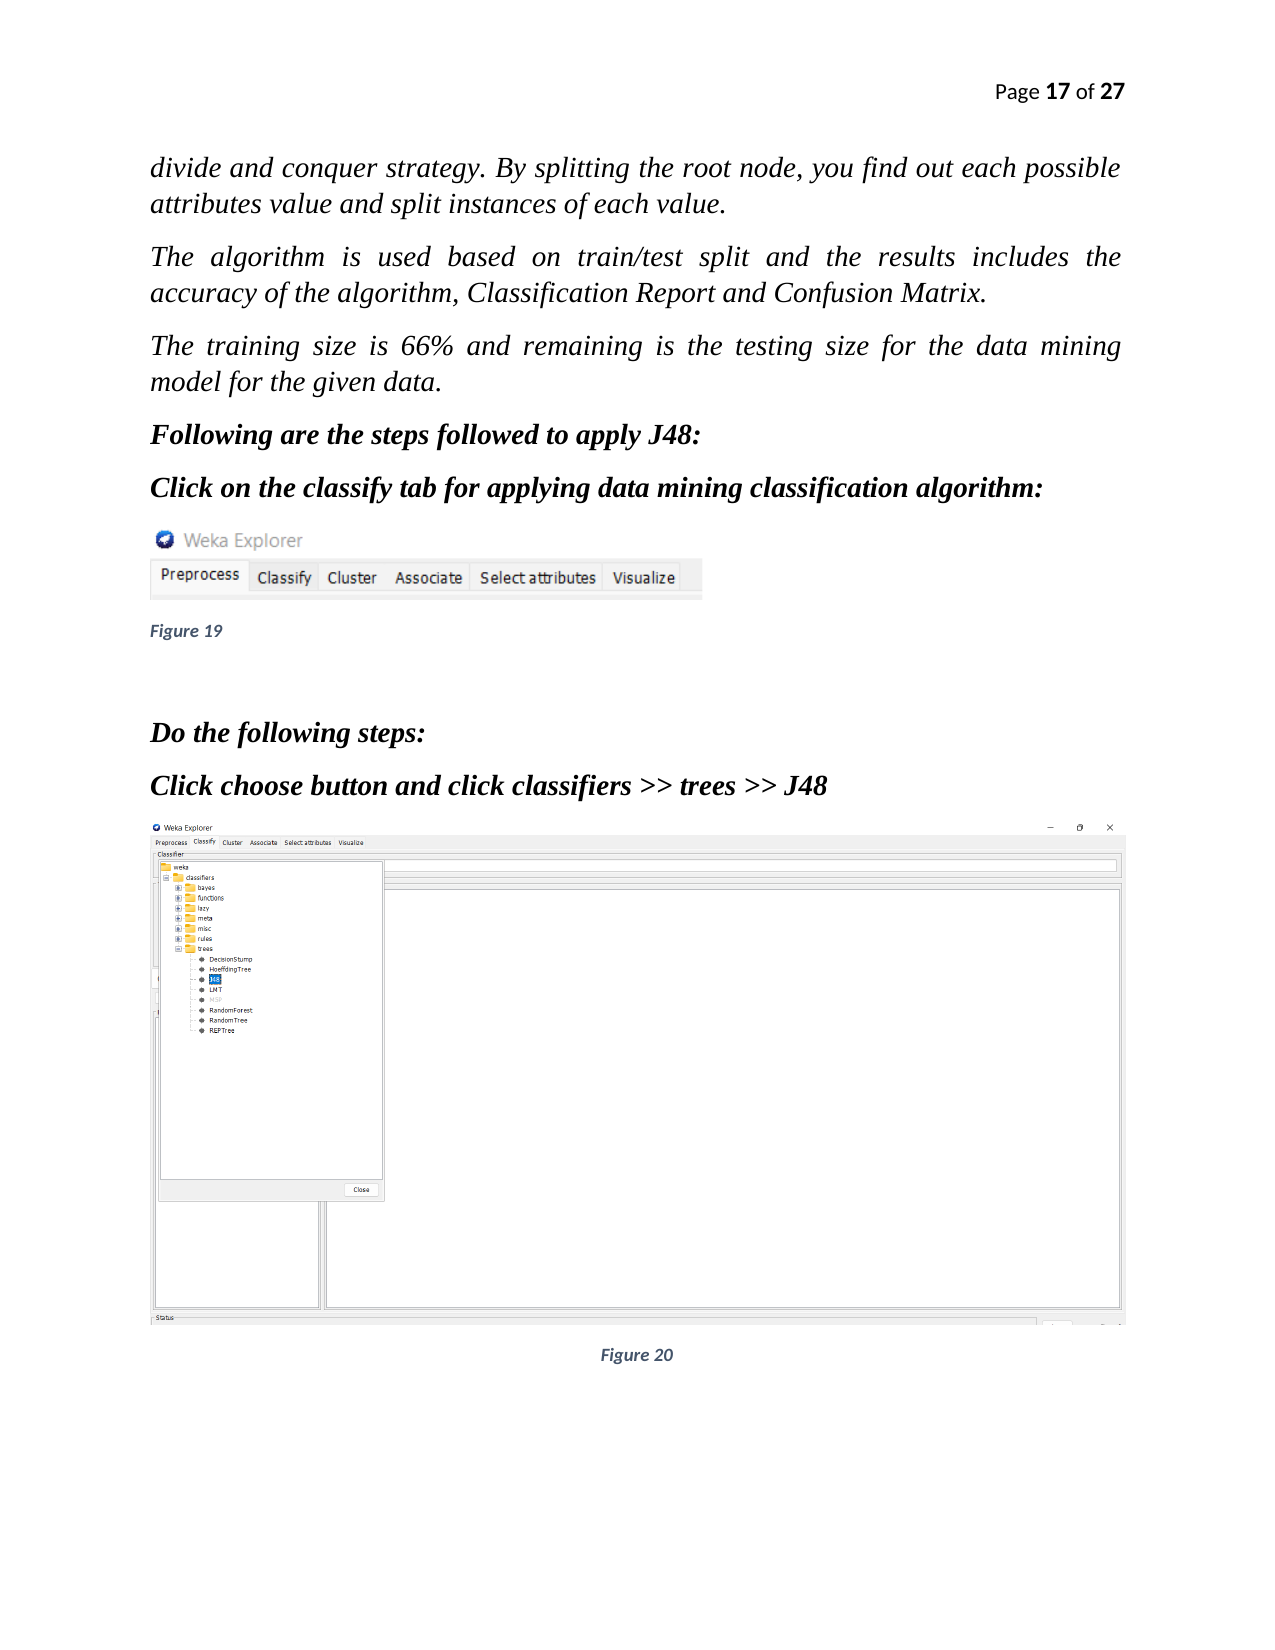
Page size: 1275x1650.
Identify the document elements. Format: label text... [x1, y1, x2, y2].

text Click choose button and click classifiers >> trees >> J48 [150, 768, 1125, 802]
picture [150, 522, 703, 600]
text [150, 150, 1125, 220]
text Following are the steps followed to apply J48: [150, 417, 1125, 450]
picture [150, 821, 1125, 1325]
text Click on the classify tab for applying data mining classification algorithm: [150, 470, 1125, 503]
text The algorithm is used based on train/test split and the results includes the accuracy of the algorithm, Classification Report and Confusion Matrix. [150, 239, 1125, 309]
text Do the following steps: [150, 715, 1125, 749]
text The training size is 66% and remaining is the testing size for the data mining model for the given data. [150, 328, 1125, 398]
text Figure 20 [150, 1343, 1125, 1366]
text Figure 19 [150, 619, 1125, 642]
